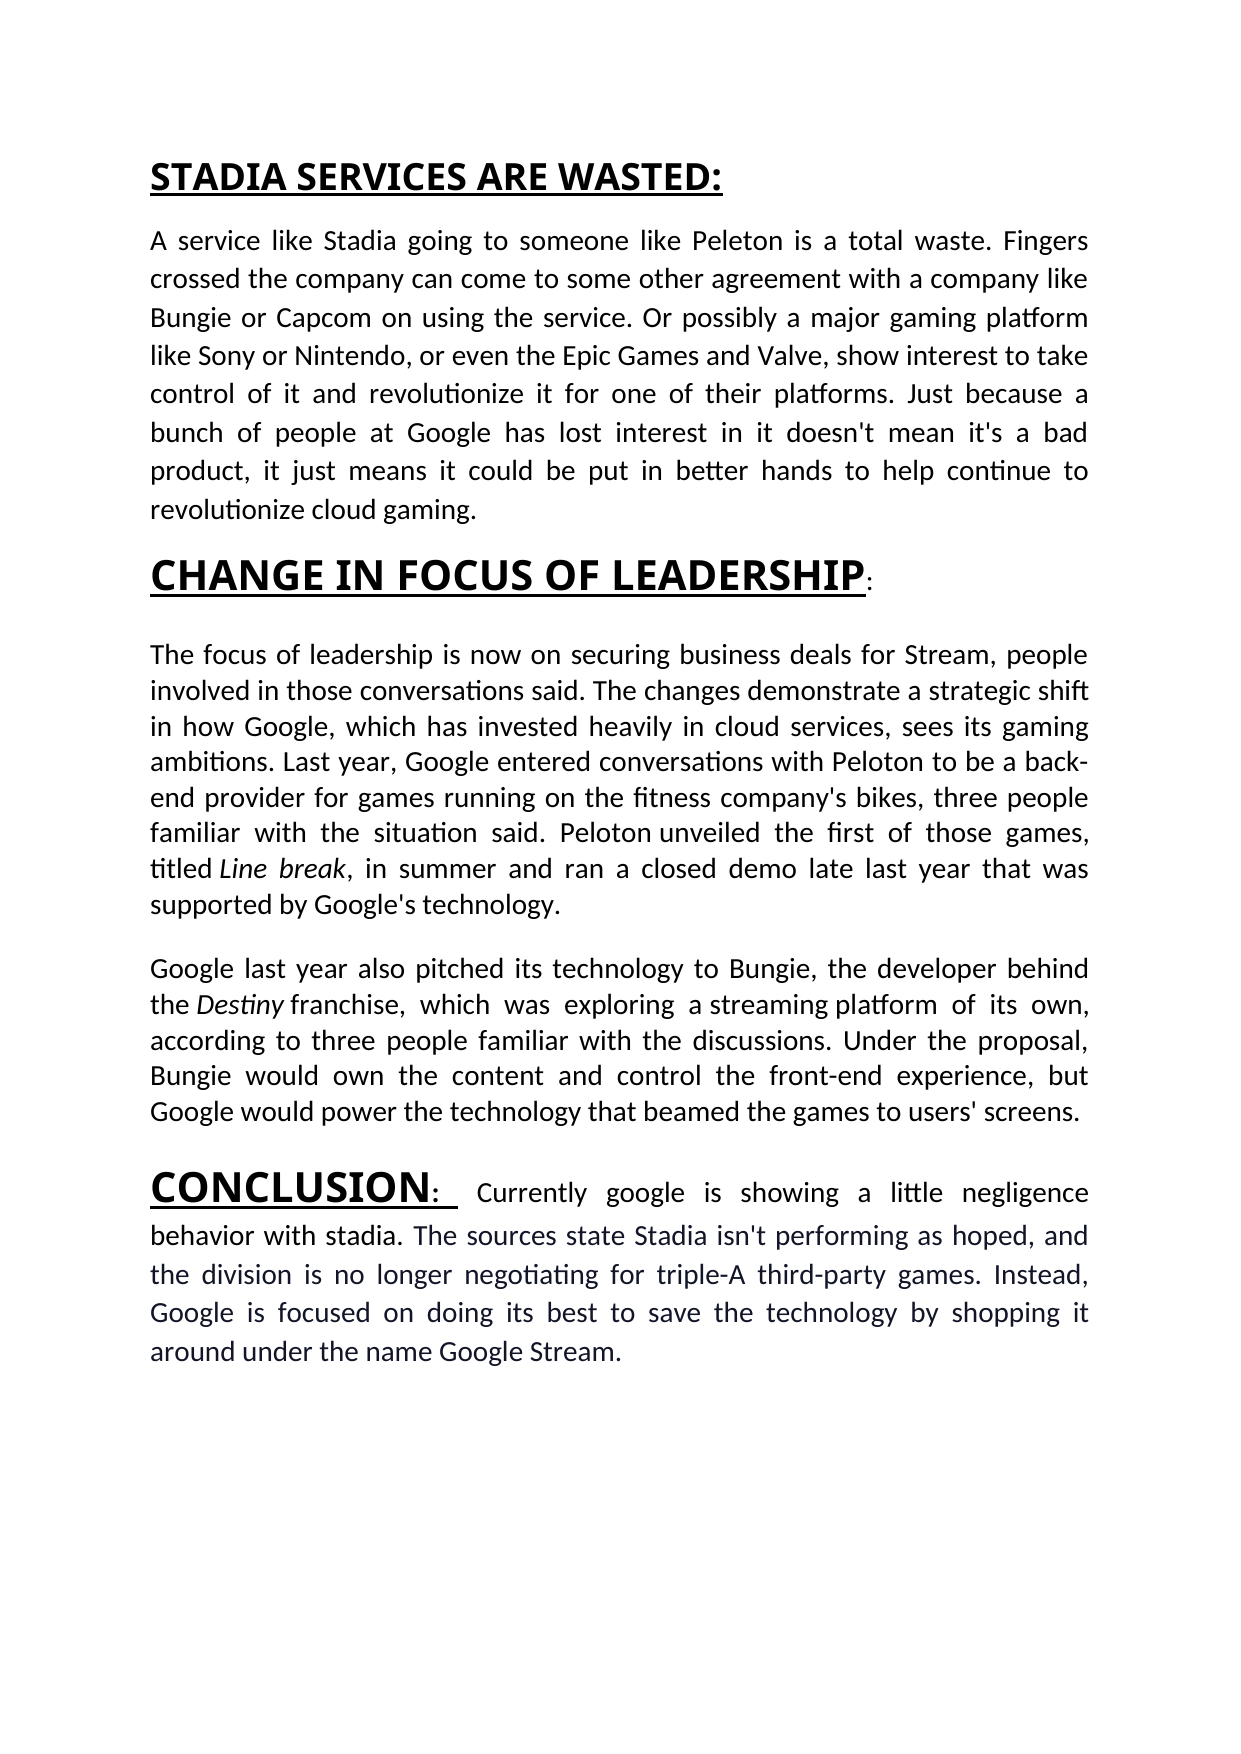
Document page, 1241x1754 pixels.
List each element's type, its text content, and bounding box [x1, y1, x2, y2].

text Google last year also pitched its technology to Bungie, the developer behind the Destiny franchise, which was exploring a streaming platform of its own, according to three people familiar with the discussions. Under the proposal, Bungie would own the content and control the front-end experience, but Google would power the technology that beamed the games to users' screens. [150, 951, 1090, 1129]
text CHANGE IN FOCUS OF LEADERSHIP: [150, 546, 1090, 603]
text The focus of leadership is now on securing business deals for Stream, people involved in those conversations said. The changes demonstrate a strategic shift in how Google, which has invested heavily in cloud services, sees its gaming ambitions. Last year, Google entered conversations with Peloton to be a back-end provider for games running on the fitness company's bikes, three people familiar with the situation said. Peloton unveiled the first of those games, titled Line break, in summer and ran a closed demo late last year that was supported by Google's technology. [150, 636, 1090, 921]
text CONCLUSION: Currently google is showing a little negligence behavior with stadia. The sources state Stadia isn't performing as hoped, and the division is no longer negotiating for triple-A third-party games. Instead, Google is focused on doing its best to save the technology by shopping it around under the name Google Stream. [150, 1158, 1090, 1256]
text STADIA SERVICES ARE WASTED: [150, 150, 1090, 201]
text A service like Stadia going to someone like Peleton is a total waste. Fingers crossed the company can come to some other agreement with a company like Bungie or Capcom on using the service. Or possibly a major gaming platform like Sony or Nintendo, or even the Epic Games and Valve, show interest to take control of it and revolutionize it for one of their platforms. Just because a bunch of people at Google has lost interest in it doesn't mean it's a bad product, it just means it could be put in better hands to help continue to revolutionize cloud gaming. [150, 222, 1090, 526]
text CONCLUSION: Currently google is showing a little negligence behavior with stadia. The sources state Stadia isn't performing as hoped, and the division is no longer negotiating for triple-A third-party games. Instead, Google is focused on doing its best to save the technology by shopping it around under the name Google Stream. [150, 1330, 1090, 1368]
